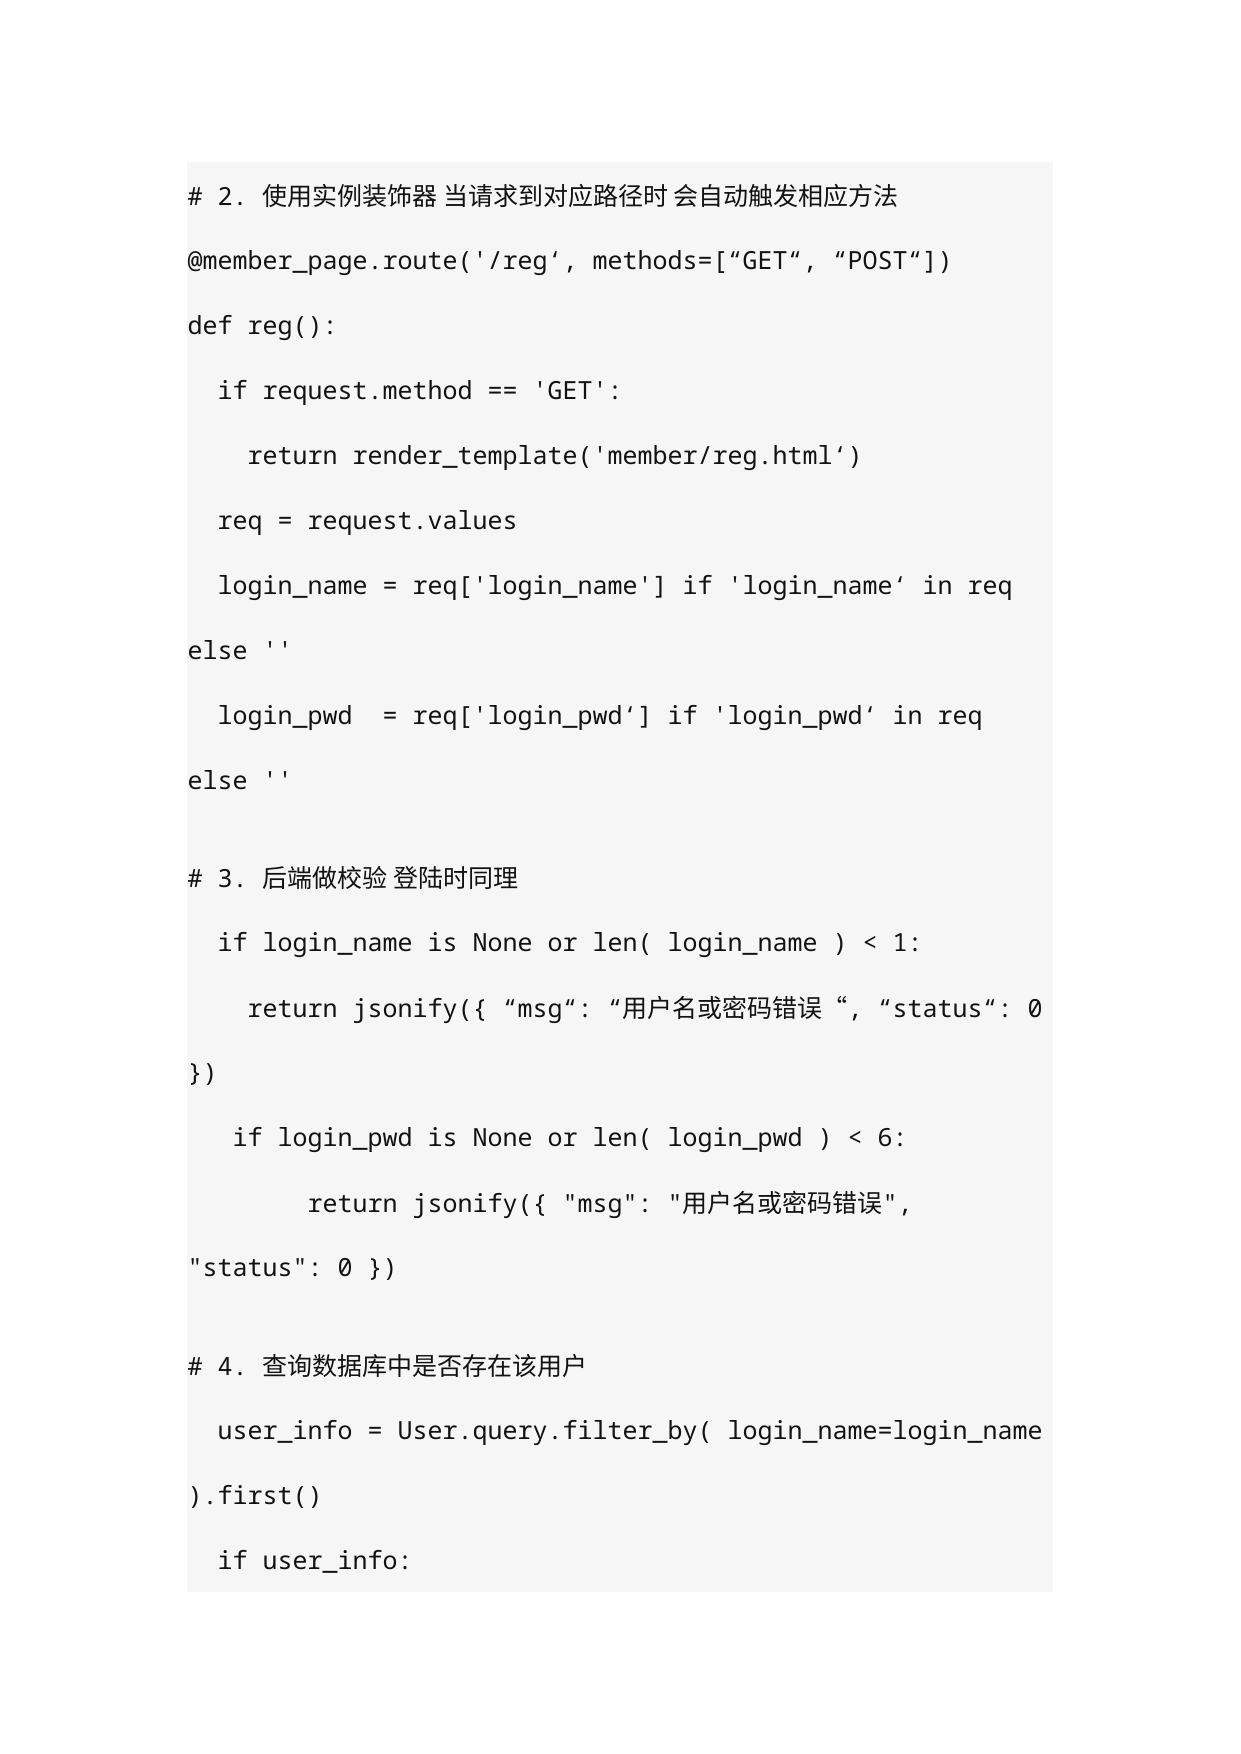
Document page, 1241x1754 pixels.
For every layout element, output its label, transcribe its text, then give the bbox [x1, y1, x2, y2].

text if login_pwd is None or len( login_pwd ) < 6: [187, 1104, 1053, 1169]
text if user_info: [187, 1527, 1053, 1592]
text return render_template('member/reg.html‘) [187, 422, 1053, 487]
text @member_page.route('/reg‘, methods=[“GET“, “POST“]) [187, 227, 1053, 292]
text def reg(): [187, 292, 1053, 357]
text if login_name is None or len( login_name ) < 1: [187, 909, 1053, 974]
text if request.method == 'GET': [187, 357, 1053, 422]
text login_name = req['login_name'] if 'login_name‘ in req else '' [187, 552, 1053, 682]
text # 4. 查询数据库中是否存在该用户 [187, 1332, 1053, 1397]
text # 3. 后端做校验 登陆时同理 [187, 844, 1053, 909]
text return jsonify({ “msg“: “用户名或密码错误“, “status“: 0 }) [187, 974, 1053, 1104]
text # 2. 使用实例装饰器 当请求到对应路径时 会自动触发相应方法 [187, 162, 1053, 227]
text login_pwd = req['login_pwd‘] if 'login_pwd‘ in req else '' [187, 682, 1053, 812]
text user_info = User.query.filter_by( login_name=login_name ).first() [187, 1397, 1053, 1527]
text req = request.values [187, 487, 1053, 552]
text return jsonify({ "msg": "用户名或密码错误", "status": 0 }) [187, 1169, 1053, 1299]
